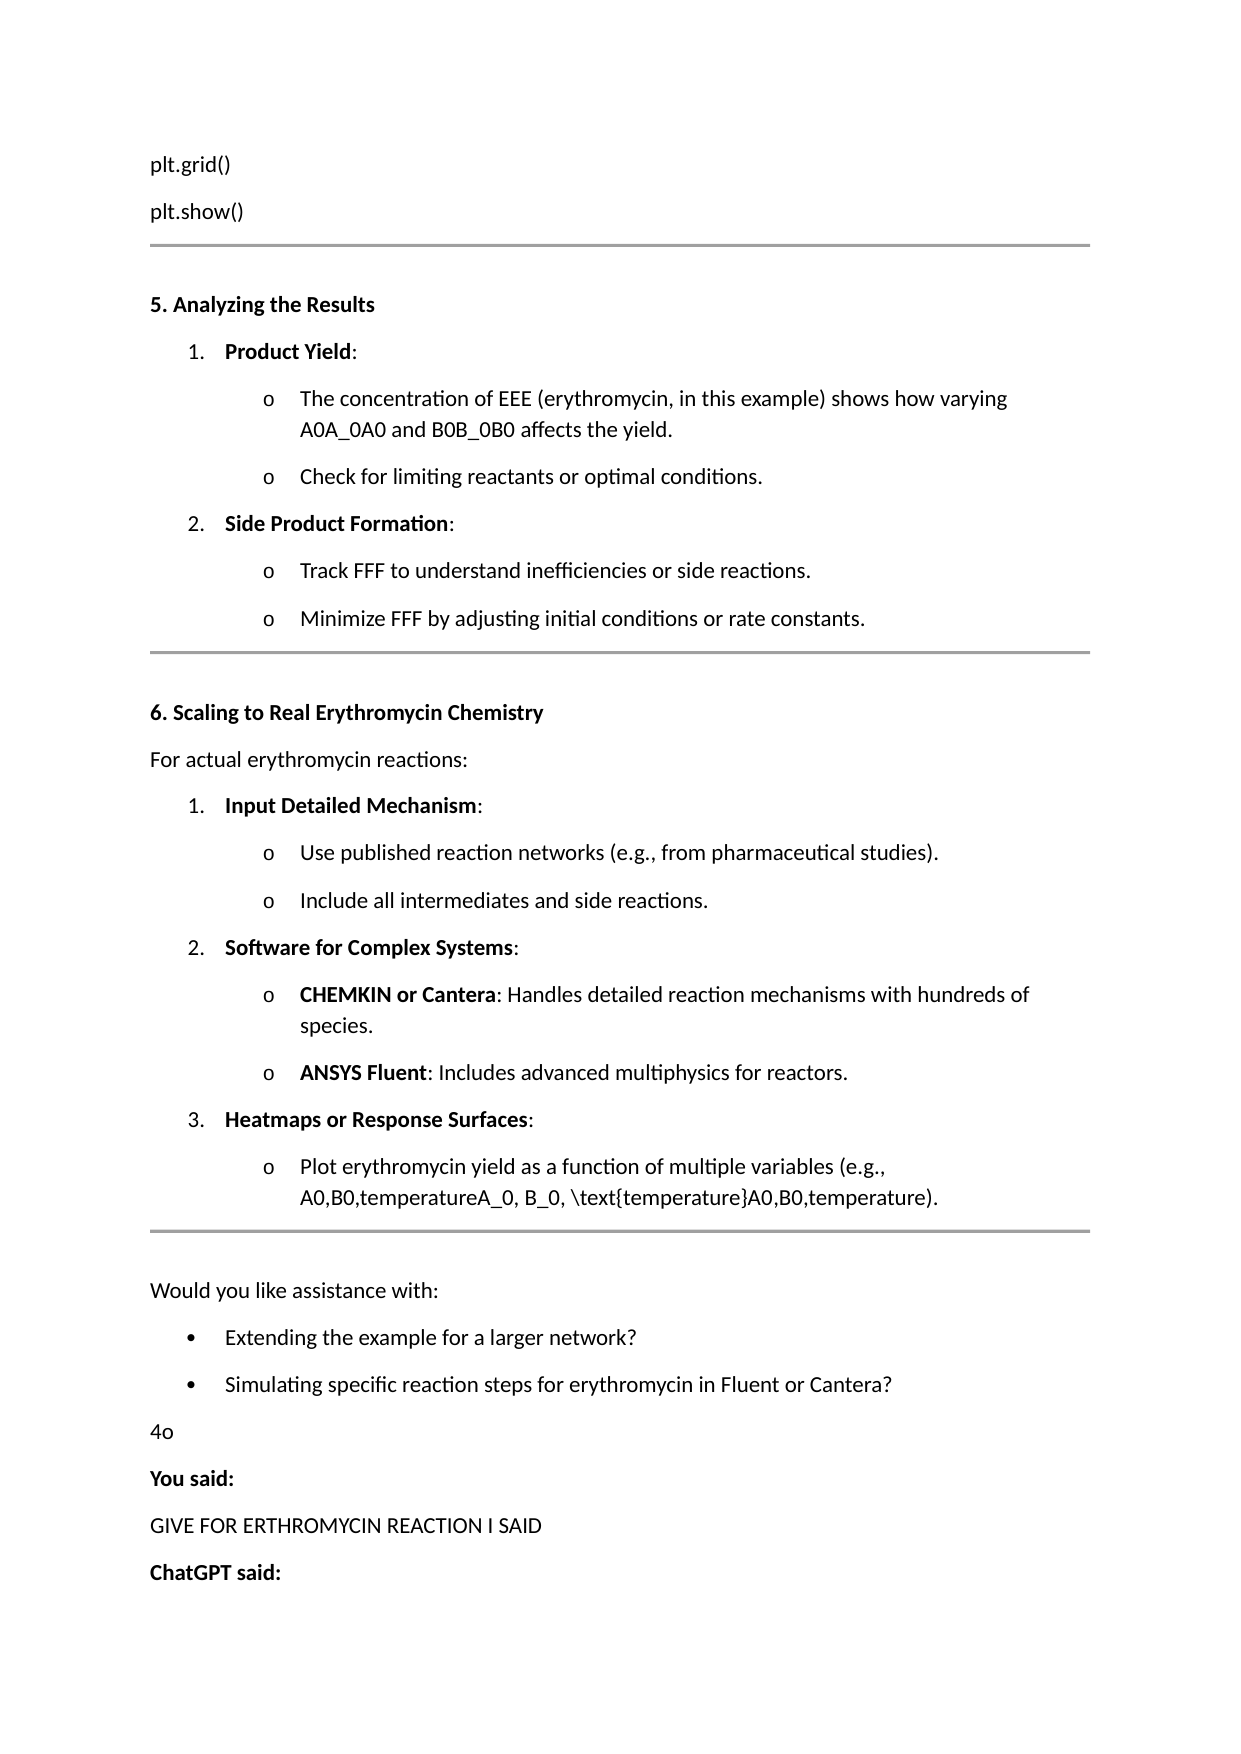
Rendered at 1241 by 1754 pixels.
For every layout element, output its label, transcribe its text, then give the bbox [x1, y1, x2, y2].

list Use published reaction networks (e.g., from pharmaceutical studies). [262, 838, 1090, 867]
text Would you like assistance with: [150, 1277, 1090, 1304]
list Product Yield: [187, 337, 1090, 366]
text plt.show() [150, 197, 1090, 225]
list Include all intermediates and side reactions. [262, 886, 1090, 914]
list Software for Complex Systems: [187, 933, 1090, 961]
text You said: [150, 1464, 1090, 1492]
text 6. Scaling to Real Erythromycin Chemistry [150, 698, 1090, 726]
text 5. Analyzing the Results [150, 291, 1090, 319]
list Check for limiting reactants or optimal conditions. [262, 462, 1090, 491]
text For actual erythromycin reactions: [150, 745, 1090, 773]
list Plot erythromycin yield as a function of multiple variables (e.g., A0,B0,temperatureA_0, B_0, \text{temperature}A0​,B0​,temperature). [262, 1152, 1090, 1211]
text 4o [150, 1417, 1090, 1445]
text ChatGPT said: [150, 1558, 1090, 1586]
list Track FFF to understand inefficiencies or side reactions. [262, 556, 1090, 585]
list Input Detailed Mechanism: [187, 792, 1090, 820]
list CHEMKIN or Cantera: Handles detailed reaction mechanisms with hundreds of species. [262, 980, 1090, 1039]
list Simulating specific reaction steps for erythromycin in Fluent or Cantera? [187, 1370, 1090, 1398]
list Minimize FFF by adjusting initial conditions or rate constants. [262, 604, 1090, 632]
list Side Product Formation: [187, 509, 1090, 537]
text GIVE FOR ERTHROMYCIN REACTION I SAID [150, 1511, 1090, 1539]
list Heatmaps or Response Surfaces: [187, 1105, 1090, 1133]
list ANSYS Fluent: Includes advanced multiphysics for reactors. [262, 1058, 1090, 1086]
list Extending the example for a larger network? [187, 1323, 1090, 1351]
list The concentration of EEE (erythromycin, in this example) shows how varying A0A_0A0​ and B0B_0B0​ affects the yield. [262, 384, 1090, 443]
text plt.grid() [150, 150, 1090, 178]
